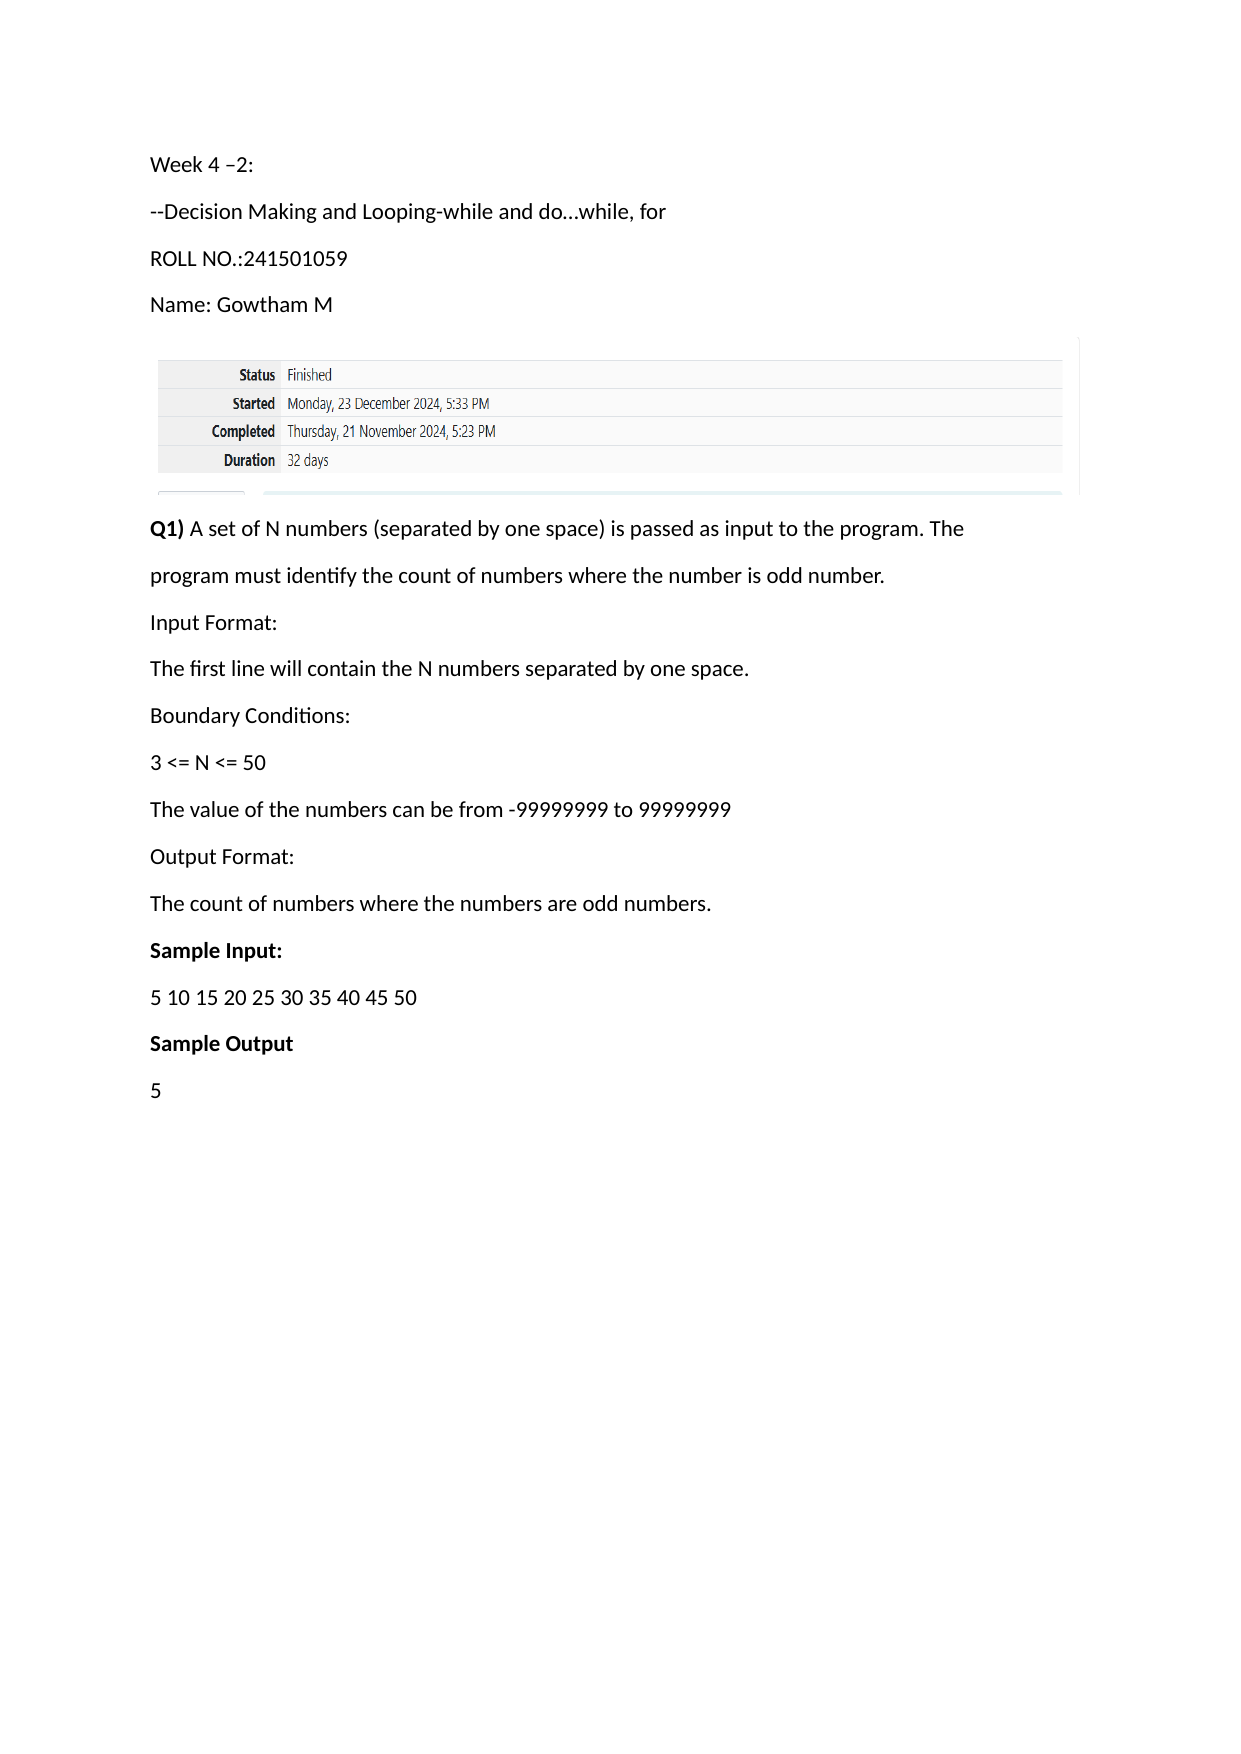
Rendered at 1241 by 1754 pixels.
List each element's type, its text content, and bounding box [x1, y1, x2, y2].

picture [150, 337, 1091, 495]
text 3 <= N <= 50 [150, 748, 1090, 776]
text Name: Gowtham M [150, 291, 1090, 319]
text 5 10 15 20 25 30 35 40 45 50 [150, 983, 1090, 1011]
text --Decision Making and Looping-while and do…while, for [150, 197, 1090, 225]
text 5 [150, 1076, 1090, 1104]
text Boundary Conditions: [150, 701, 1090, 729]
text Sample Output [150, 1029, 1090, 1057]
text Sample Input: [150, 936, 1090, 964]
text ROLL NO.:241501059 [150, 244, 1090, 272]
text The value of the numbers can be from -99999999 to 99999999 [150, 795, 1090, 823]
text The count of numbers where the numbers are odd numbers. [150, 889, 1090, 917]
text Week 4 –2: [150, 150, 1090, 178]
text program must identify the count of numbers where the number is odd number. [150, 561, 1090, 589]
text Input Format: [150, 608, 1090, 636]
text Output Format: [150, 842, 1090, 870]
text The first line will contain the N numbers separated by one space. [150, 654, 1090, 682]
text Q1) A set of N numbers (separated by one space) is passed as input to the program. The [150, 514, 1090, 542]
